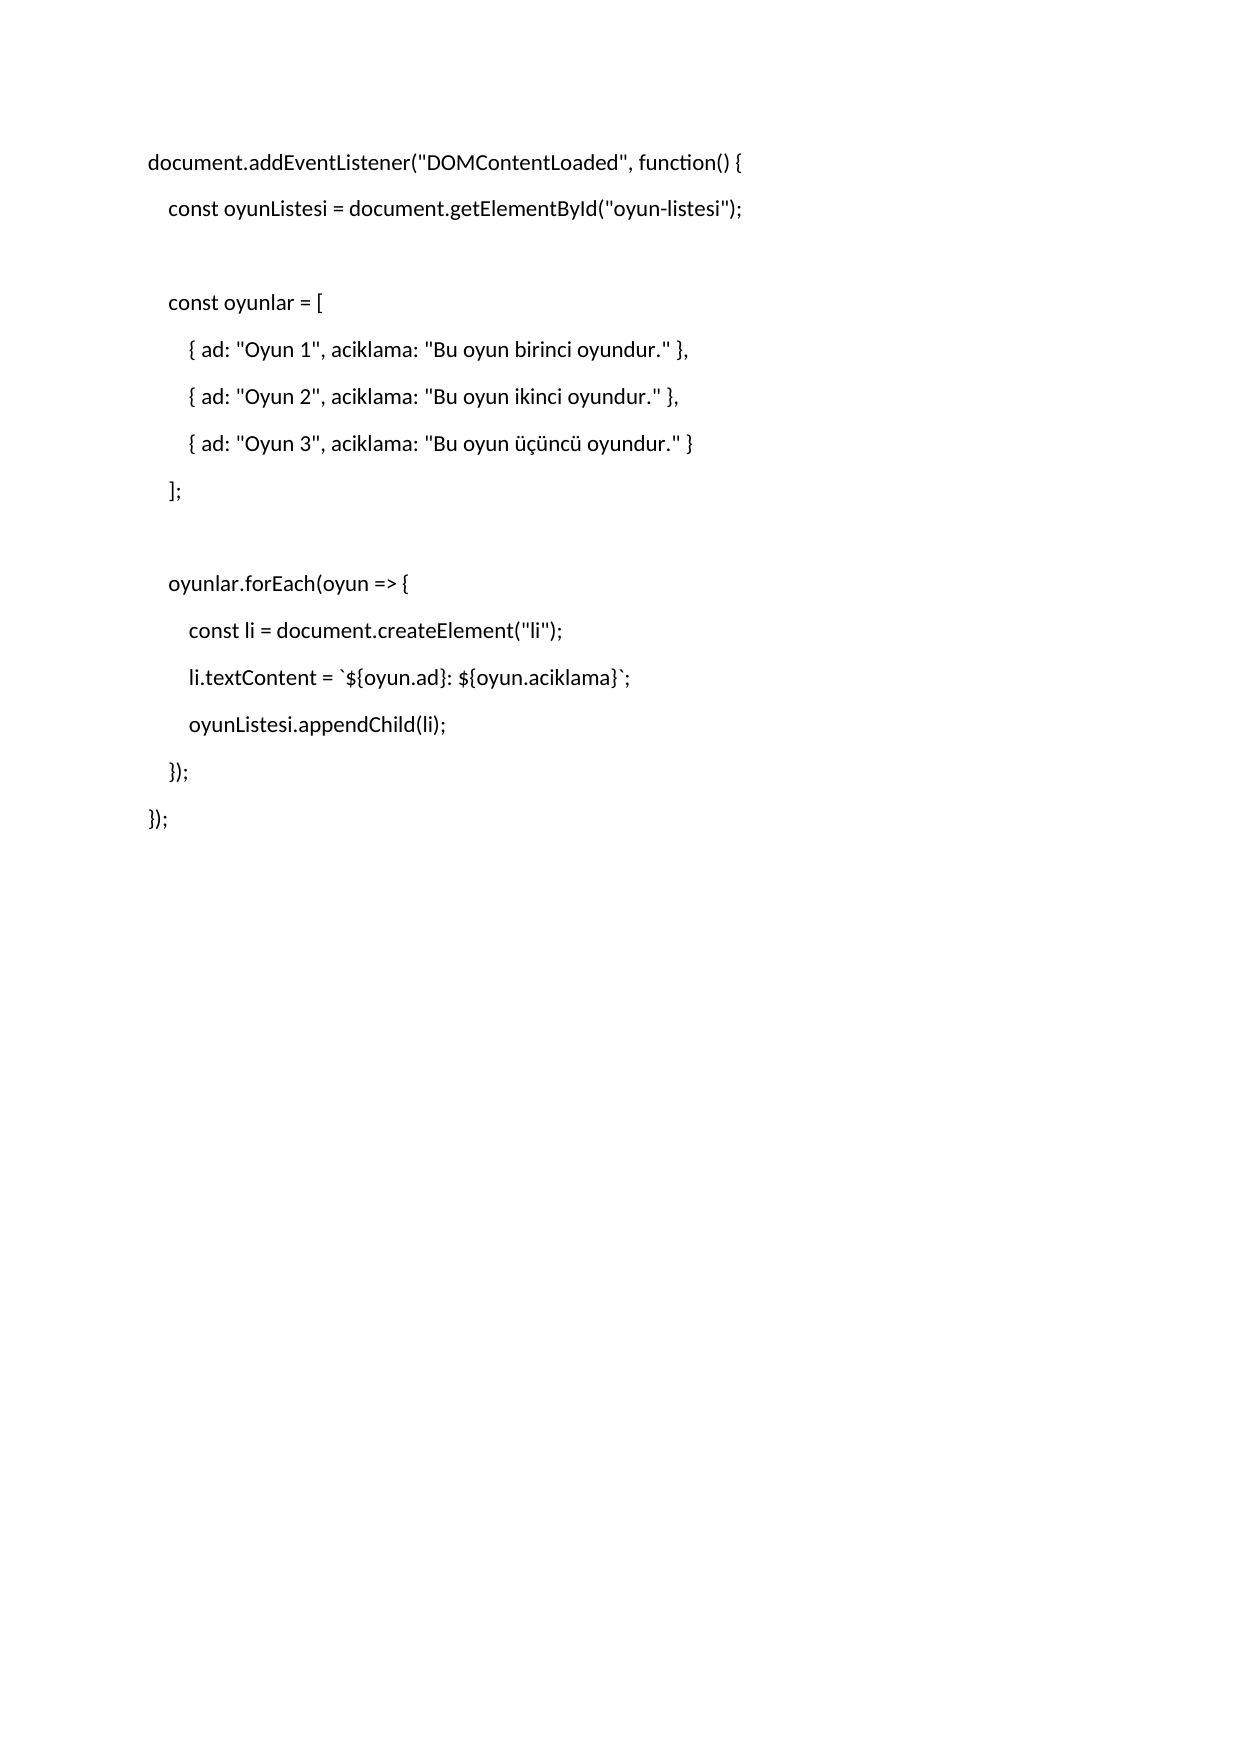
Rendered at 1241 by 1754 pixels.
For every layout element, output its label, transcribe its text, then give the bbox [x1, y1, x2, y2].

text }); [148, 804, 1093, 832]
text { ad: "Oyun 2", aciklama: "Bu oyun ikinci oyundur." }, [148, 382, 1093, 410]
text { ad: "Oyun 3", aciklama: "Bu oyun üçüncü oyundur." } [148, 429, 1093, 457]
text li.textContent = `${oyun.ad}: ${oyun.aciklama}`; [148, 663, 1093, 691]
text document.addEventListener("DOMContentLoaded", function() { [148, 148, 1093, 176]
text ]; [148, 476, 1093, 504]
text oyunlar.forEach(oyun => { [148, 569, 1093, 597]
text const oyunListesi = document.getElementById("oyun-listesi"); [148, 194, 1093, 222]
text const li = document.createElement("li"); [148, 616, 1093, 644]
text oyunListesi.appendChild(li); [148, 710, 1093, 738]
text { ad: "Oyun 1", aciklama: "Bu oyun birinci oyundur." }, [148, 335, 1093, 363]
text }); [148, 757, 1093, 785]
text const oyunlar = [ [148, 288, 1093, 316]
